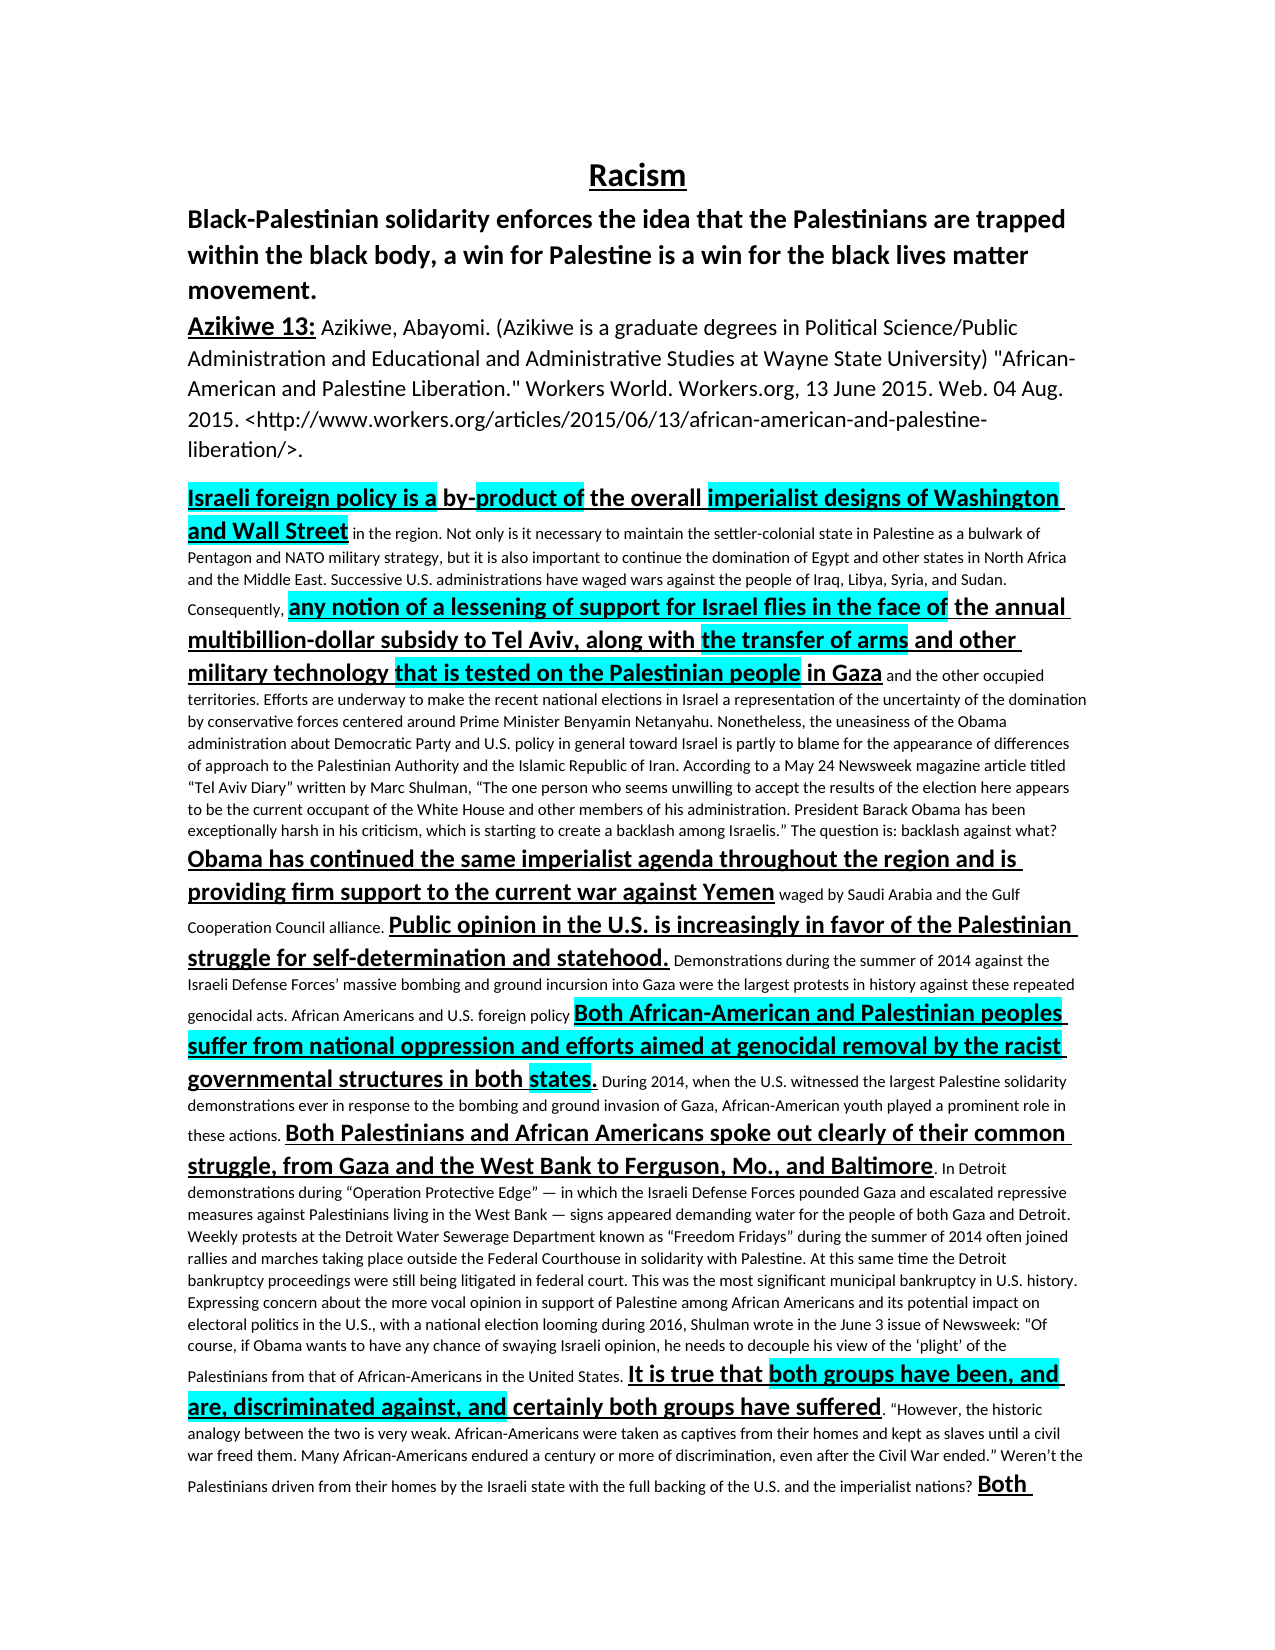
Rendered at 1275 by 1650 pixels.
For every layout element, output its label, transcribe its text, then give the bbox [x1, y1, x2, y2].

text Azikiwe 13: Azikiwe, Abayomi. (Azikiwe is a graduate degrees in Political Science/Public Administration and Educational and Administrative Studies at Wayne State University) "African-American and Palestine Liberation." Workers World. Workers.org, 13 June 2015. Web. 04 Aug. 2015. <http://www.workers.org/articles/2015/06/13/african-american-and-palestine-liberation/>. [187, 309, 1087, 463]
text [187, 482, 1087, 1498]
subtitle Black-Palestinian solidarity enforces the idea that the Palestinians are trapped within the black body, a win for Palestine is a win for the black lives matter movement. [187, 202, 1087, 307]
subtitle Racism [187, 154, 1087, 195]
